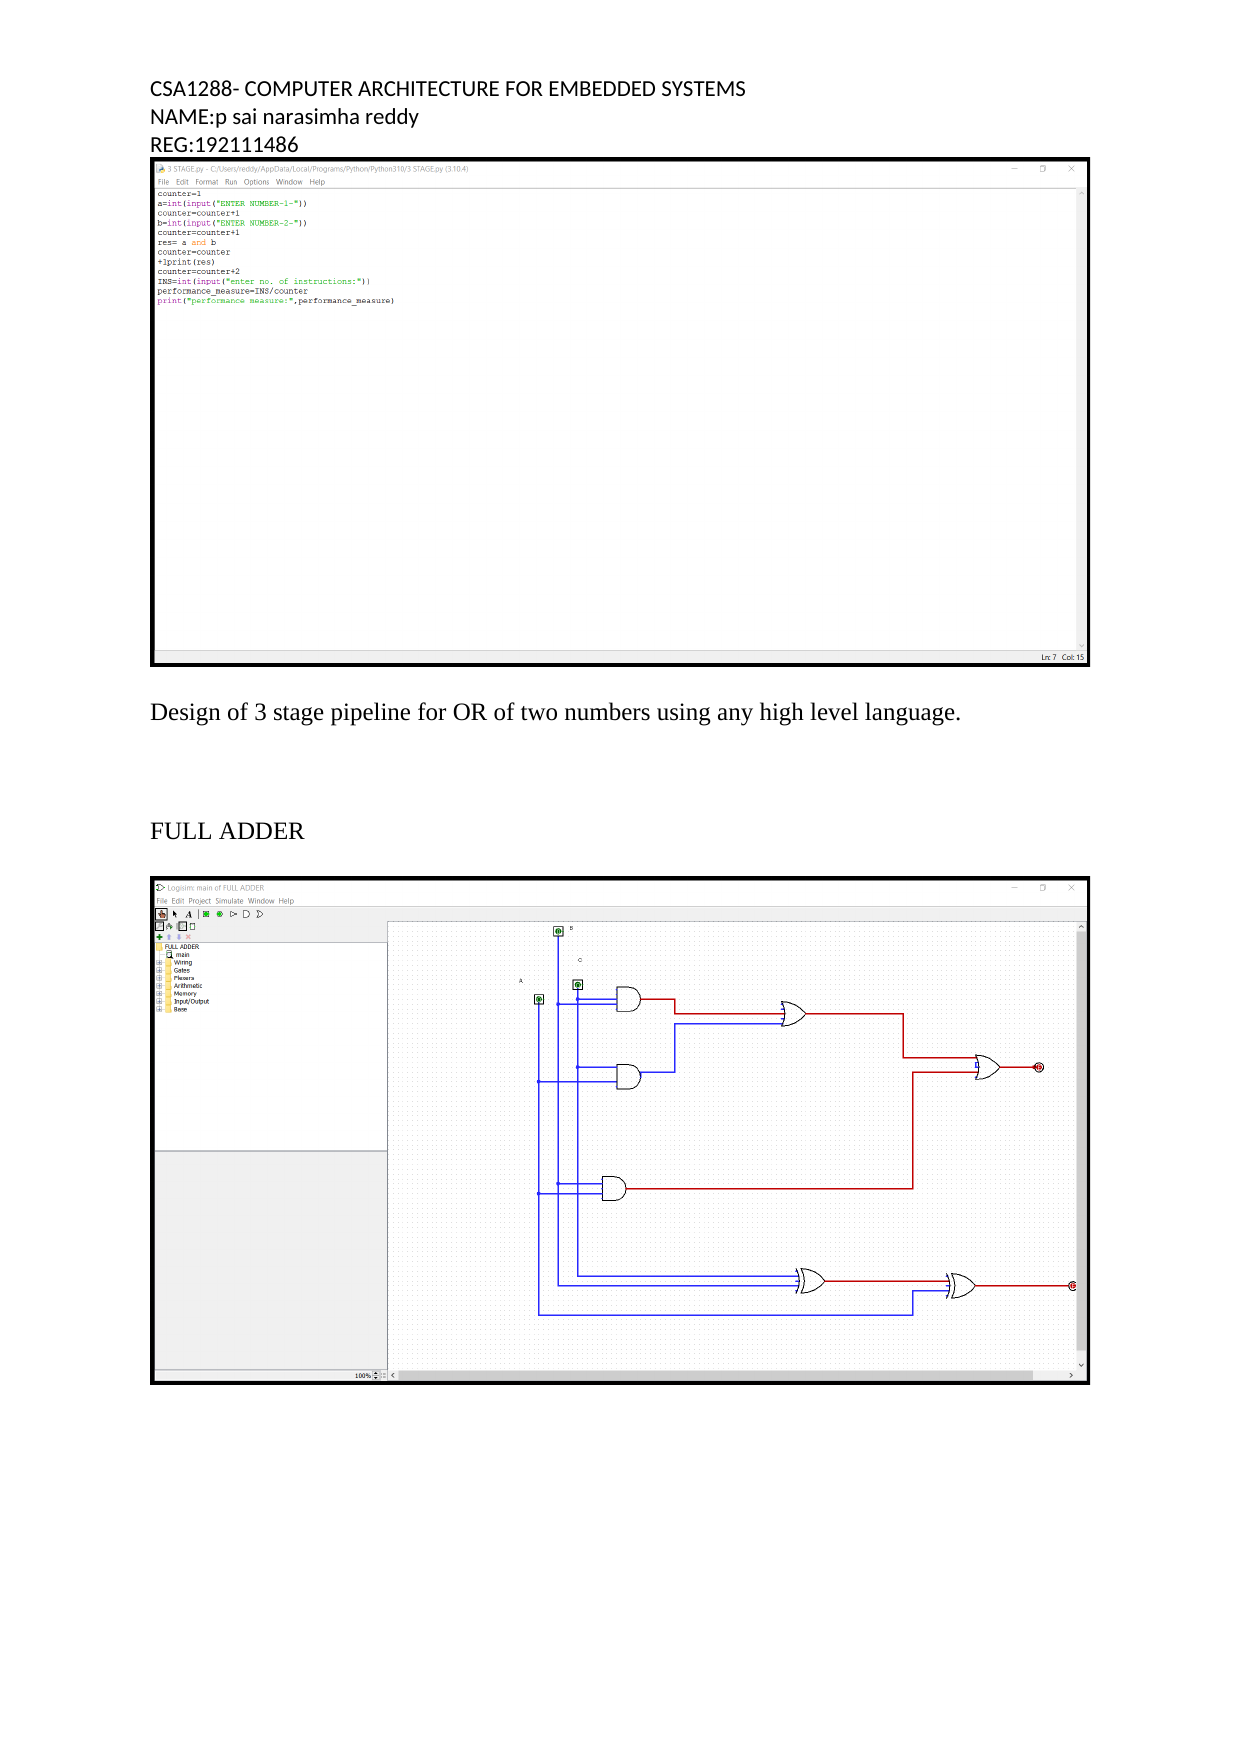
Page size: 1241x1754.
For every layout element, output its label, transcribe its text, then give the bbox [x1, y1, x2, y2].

text FULL ADDER [150, 816, 1090, 845]
picture [150, 876, 1091, 1385]
text Design of 3 stage pipeline for OR of two numbers using any high level language. [150, 697, 1090, 726]
picture [150, 157, 1091, 667]
